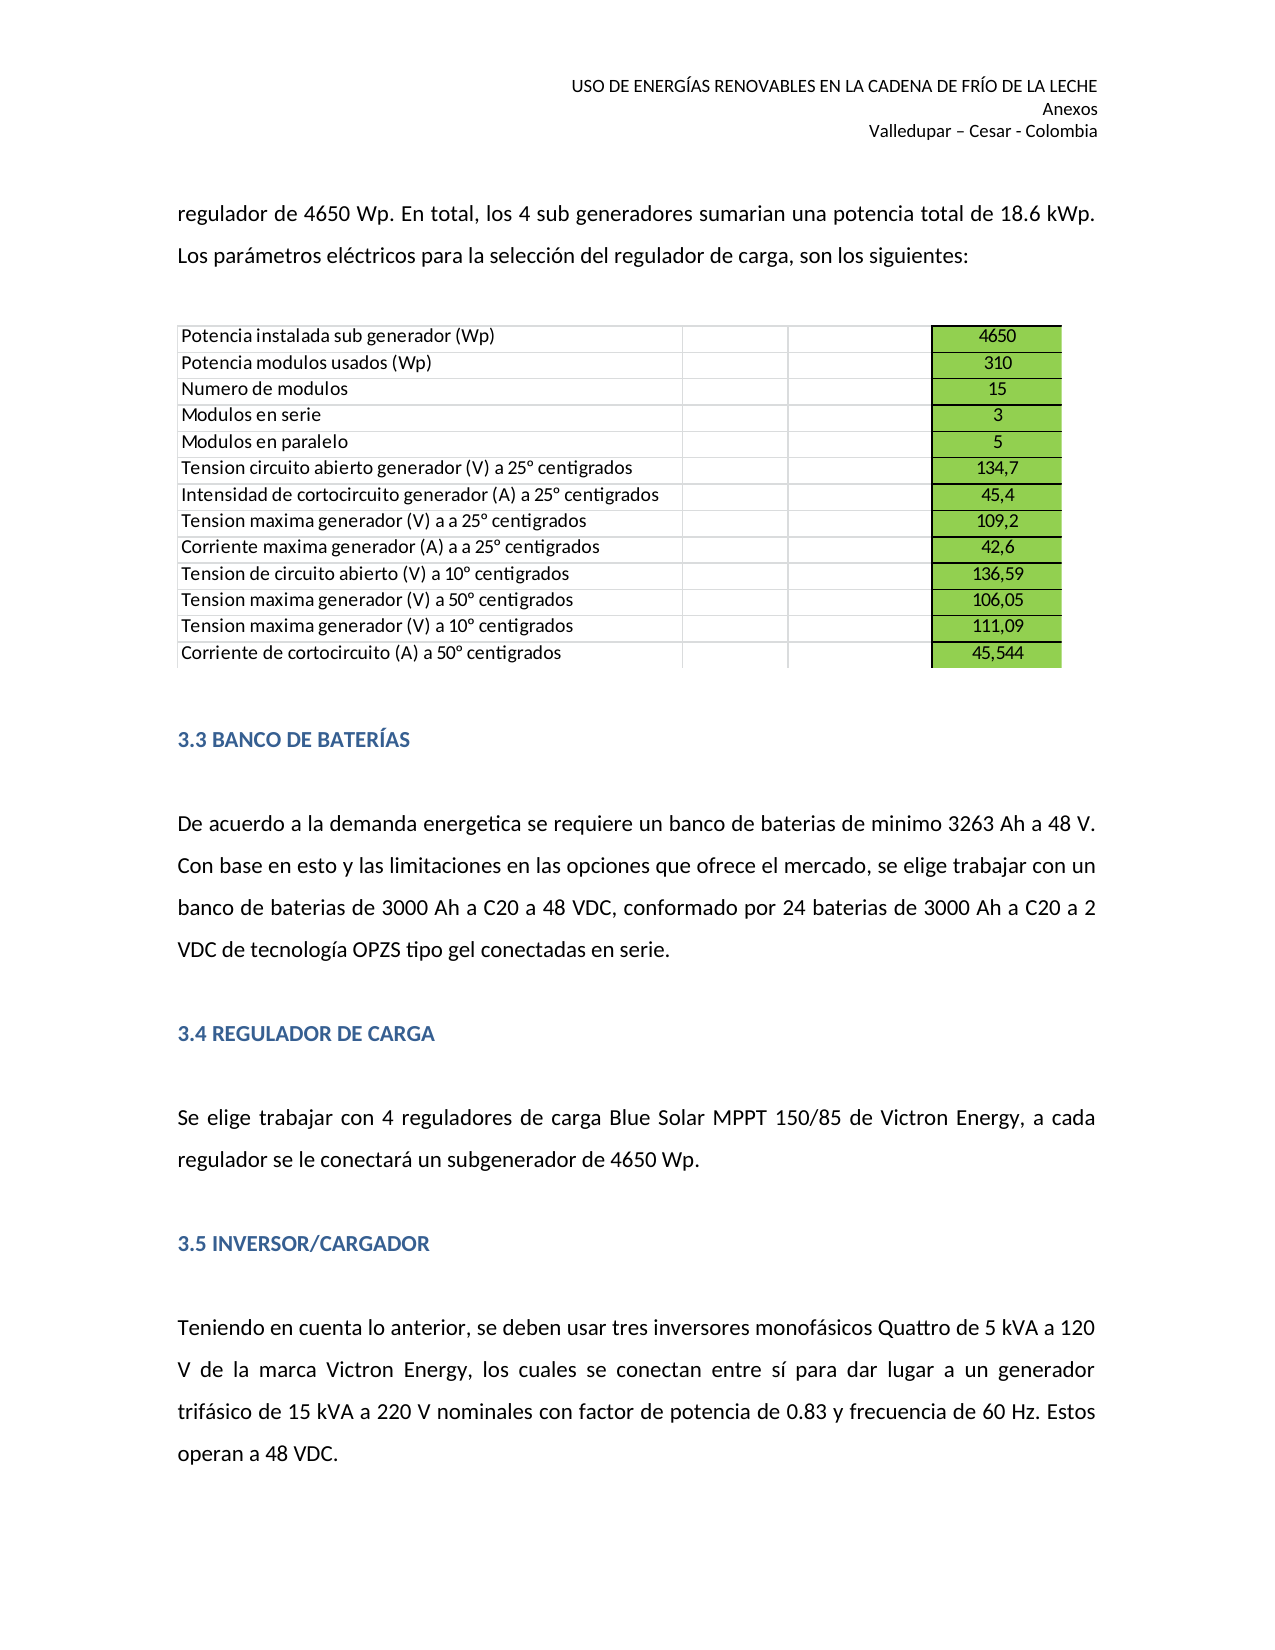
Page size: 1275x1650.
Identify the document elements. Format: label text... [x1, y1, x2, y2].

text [177, 199, 1098, 269]
text De acuerdo a la demanda energetica se requiere un banco de baterias de minimo 3263 Ah a 48 V. Con base en esto y las limitaciones en las opciones que ofrece el mercado, se elige trabajar con un banco de baterias de 3000 Ah a C20 a 48 VDC, conformado por 24 baterias de 3000 Ah a C20 a 2 VDC de tecnología OPZS tipo gel conectadas en serie. [177, 809, 1098, 963]
subtitle 3.5 INVERSOR/CARGADOR [177, 1229, 1098, 1257]
subtitle 3.4 REGULADOR DE CARGA [177, 1019, 1098, 1047]
text Se elige trabajar con 4 reguladores de carga Blue Solar MPPT 150/85 de Victron Energy, a cada regulador se le conectará un subgenerador de 4650 Wp. [177, 1103, 1098, 1173]
text Teniendo en cuenta lo anterior, se deben usar tres inversores monofásicos Quattro de 5 kVA a 120 V de la marca Victron Energy, los cuales se conectan entre sí para dar lugar a un generador trifásico de 15 kVA a 220 V nominales con factor de potencia de 0.83 y frecuencia de 60 Hz. Estos operan a 48 VDC. [177, 1313, 1098, 1467]
subtitle 3.3 BANCO DE BATERÍAS [177, 725, 1098, 753]
